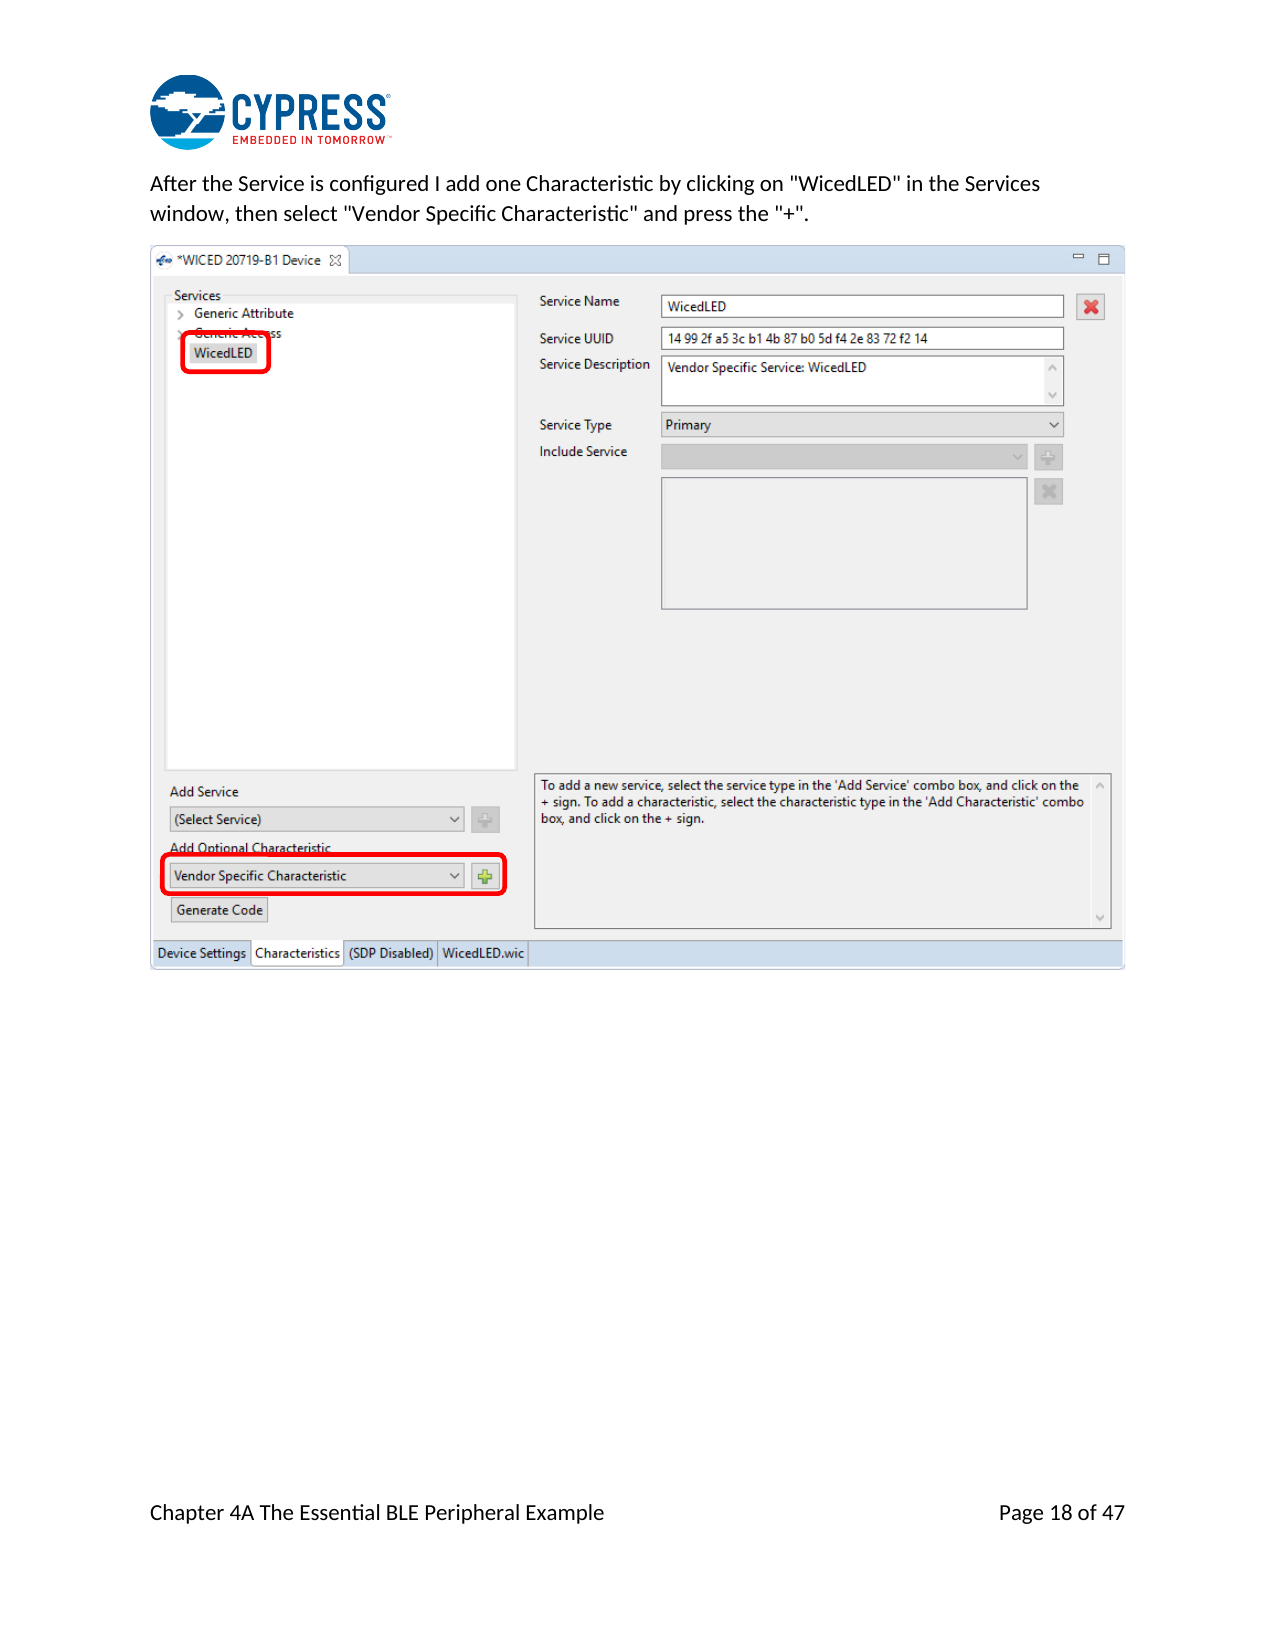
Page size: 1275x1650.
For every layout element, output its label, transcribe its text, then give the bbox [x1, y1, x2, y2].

text After the Service is configured I add one Characteristic by clicking on "WicedLED" in the Services window, then select "Vendor Specific Characteristic" and press the "+". [150, 169, 1125, 227]
picture [150, 75, 392, 150]
picture [150, 245, 1125, 970]
